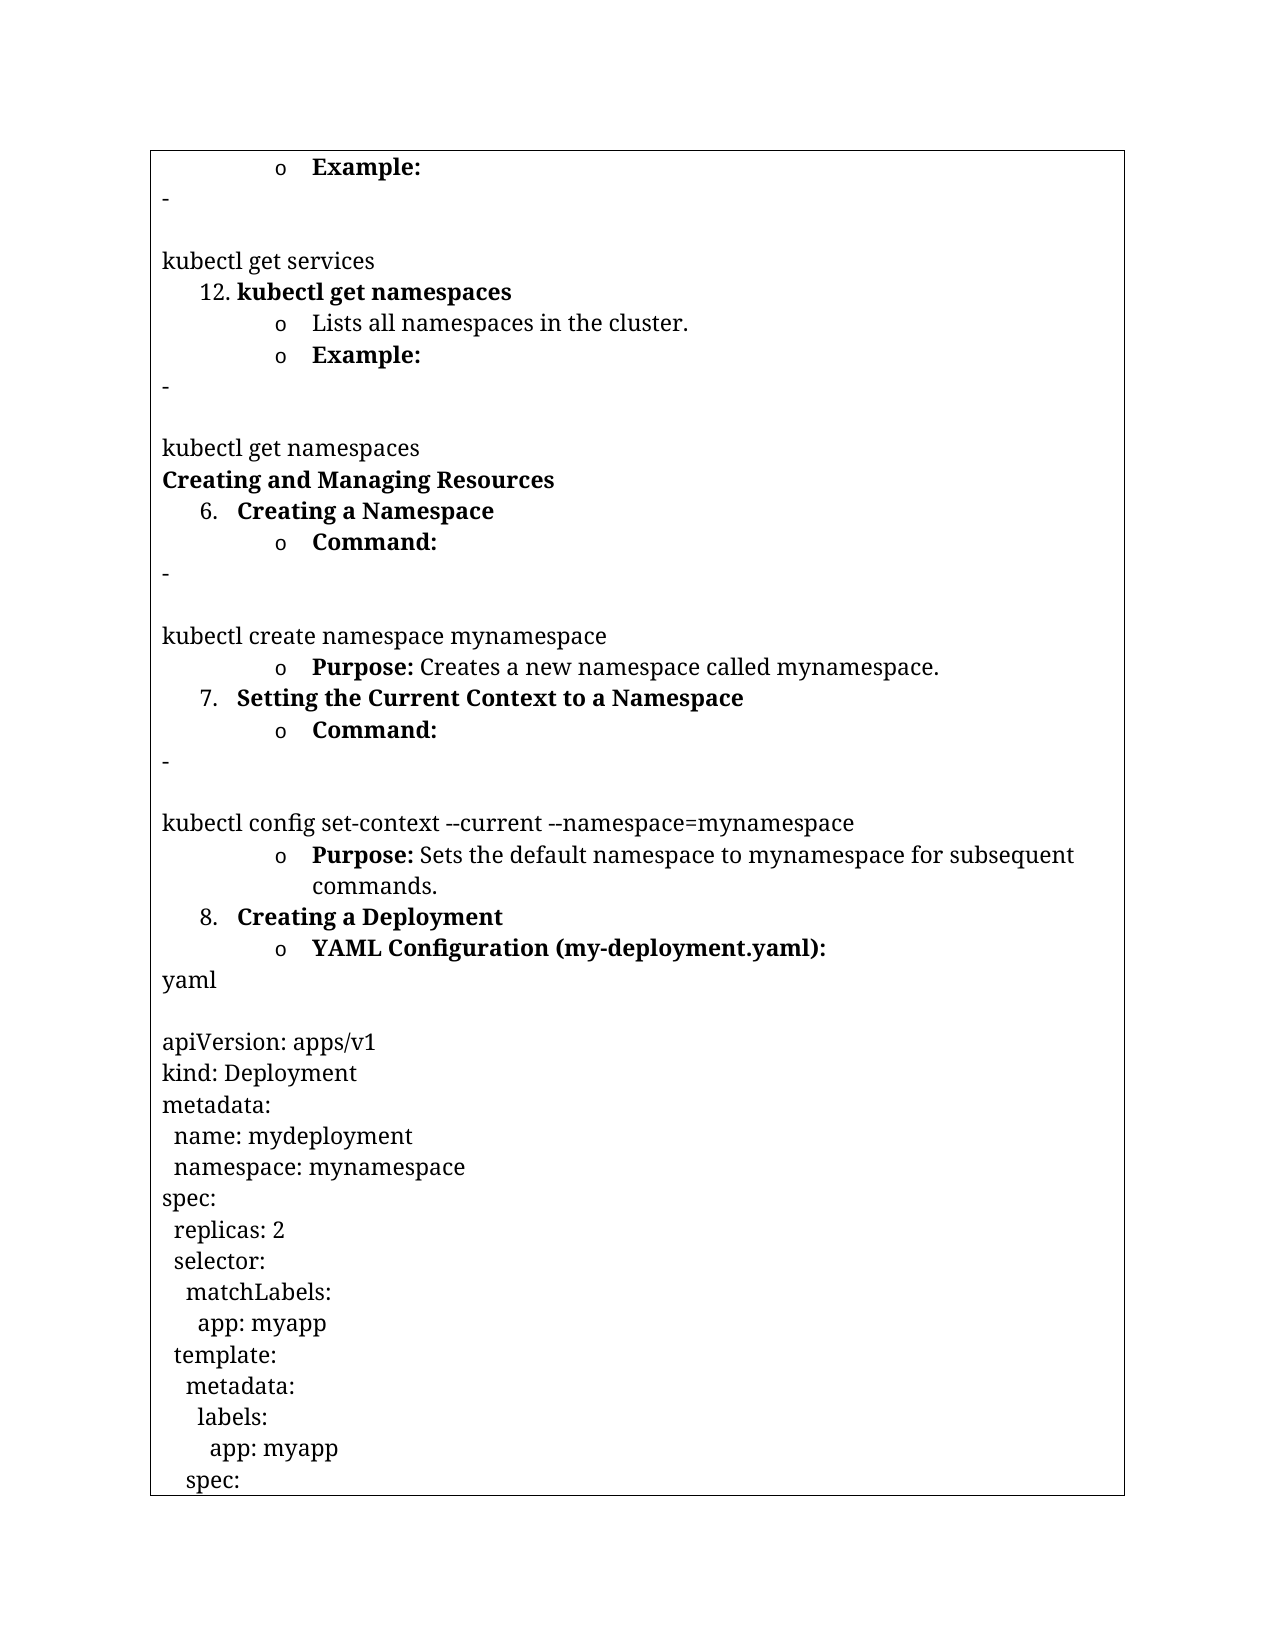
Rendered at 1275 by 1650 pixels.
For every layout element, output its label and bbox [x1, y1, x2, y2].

table_header [151, 151, 1124, 1495]
